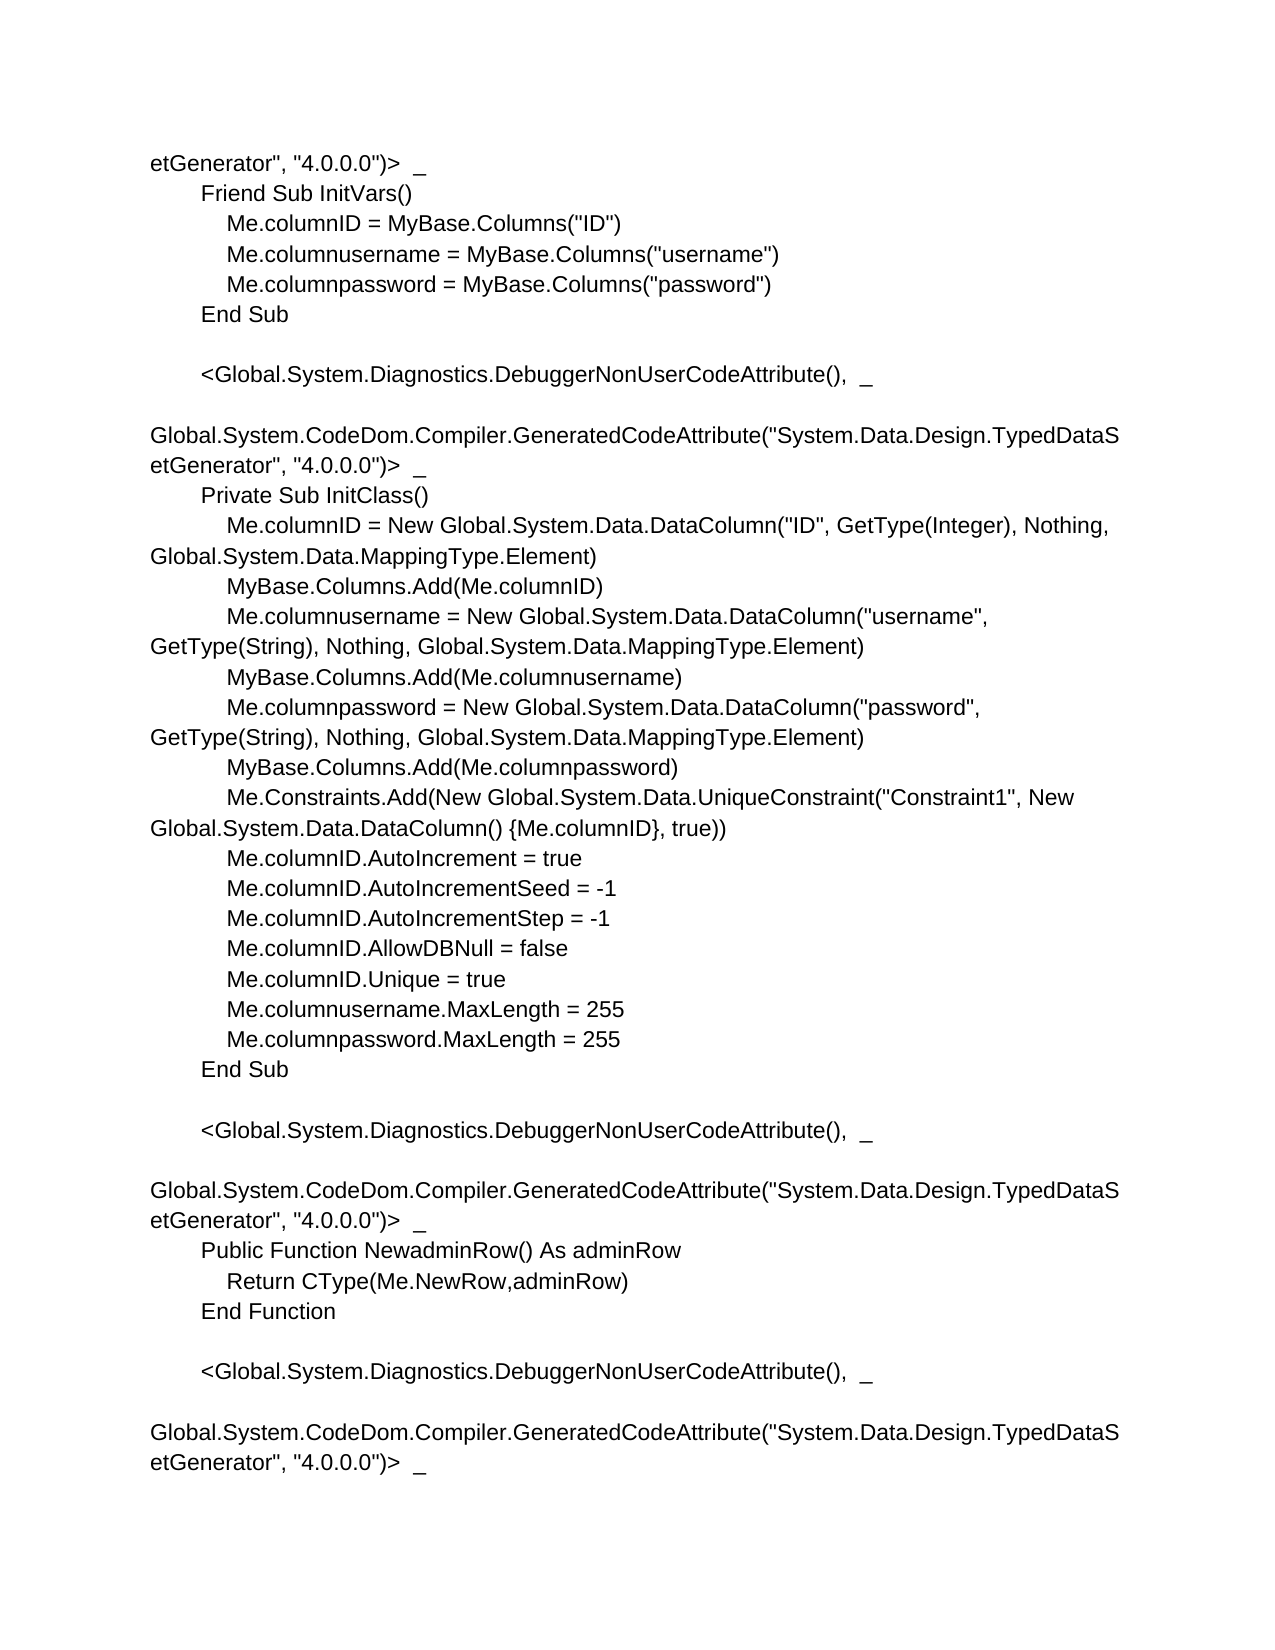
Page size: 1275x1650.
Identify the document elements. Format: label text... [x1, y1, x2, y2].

text Public Function NewadminRow() As adminRow [150, 1237, 1125, 1264]
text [150, 150, 1125, 176]
text MyBase.Columns.Add(Me.columnID) [150, 573, 1125, 599]
text Me.columnpassword = New Global.System.Data.DataColumn("password", GetType(String), Nothing, Global.System.Data.MappingType.Element) [150, 694, 1125, 750]
text End Sub [150, 301, 1125, 327]
text MyBase.Columns.Add(Me.columnusername) [150, 663, 1125, 690]
text Me.columnID.AutoIncrementStep = -1 [150, 905, 1125, 932]
text Me.columnID.AutoIncrement = true [150, 845, 1125, 871]
text Me.columnpassword = MyBase.Columns("password") [150, 271, 1125, 297]
text Me.columnusername = New Global.System.Data.DataColumn("username", GetType(String), Nothing, Global.System.Data.MappingType.Element) [150, 603, 1125, 660]
text Me.Constraints.Add(New Global.System.Data.UniqueConstraint("Constraint1", New Global.System.Data.DataColumn() {Me.columnID}, true)) [150, 784, 1125, 841]
text Me.columnusername.MaxLength = 255 [150, 996, 1125, 1022]
text Global.System.CodeDom.Compiler.GeneratedCodeAttribute("System.Data.Design.TypedDataSetGenerator", "4.0.0.0")> _ [150, 1388, 1125, 1475]
text Friend Sub InitVars() [150, 180, 1125, 207]
text Me.columnpassword.MaxLength = 255 [150, 1026, 1125, 1052]
text <Global.System.Diagnostics.DebuggerNonUserCodeAttribute(), _ [150, 361, 1125, 388]
text Me.columnusername = MyBase.Columns("username") [150, 241, 1125, 267]
text Me.columnID.AllowDBNull = false [150, 935, 1125, 962]
text Me.columnID = New Global.System.Data.DataColumn("ID", GetType(Integer), Nothing, Global.System.Data.MappingType.Element) [150, 512, 1125, 569]
text <Global.System.Diagnostics.DebuggerNonUserCodeAttribute(), _ [150, 1117, 1125, 1143]
text Me.columnID.Unique = true [150, 966, 1125, 992]
text Global.System.CodeDom.Compiler.GeneratedCodeAttribute("System.Data.Design.TypedDataSetGenerator", "4.0.0.0")> _ [150, 392, 1125, 478]
text Me.columnID.AutoIncrementSeed = -1 [150, 875, 1125, 901]
text <Global.System.Diagnostics.DebuggerNonUserCodeAttribute(), _ [150, 1358, 1125, 1385]
text Me.columnID = MyBase.Columns("ID") [150, 210, 1125, 237]
text Return CType(Me.NewRow,adminRow) [150, 1268, 1125, 1294]
text Global.System.CodeDom.Compiler.GeneratedCodeAttribute("System.Data.Design.TypedDataSetGenerator", "4.0.0.0")> _ [150, 1147, 1125, 1234]
text MyBase.Columns.Add(Me.columnpassword) [150, 754, 1125, 781]
text End Sub [150, 1056, 1125, 1083]
text End Function [150, 1298, 1125, 1324]
text Private Sub InitClass() [150, 482, 1125, 509]
